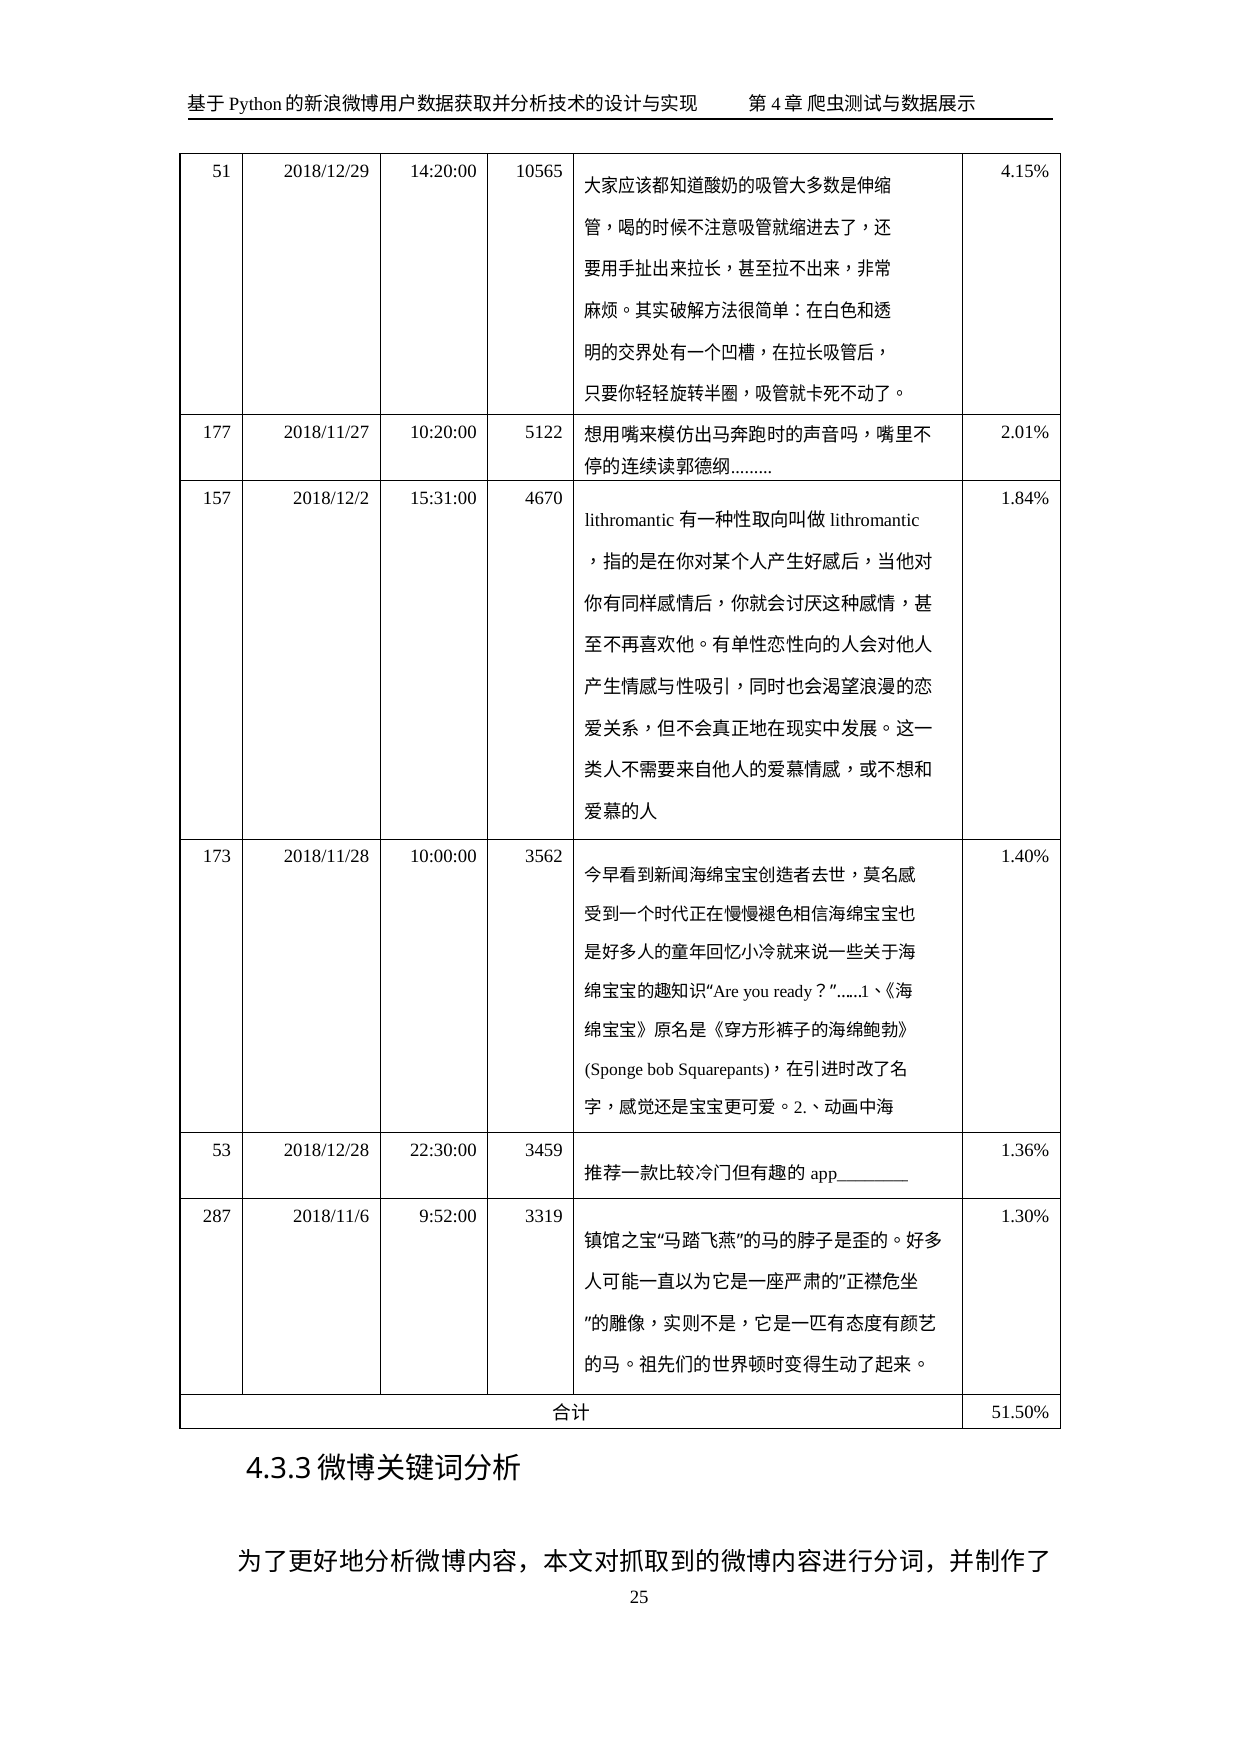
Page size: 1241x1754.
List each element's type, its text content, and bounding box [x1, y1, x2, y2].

table_cell 51.50% [963, 1395, 1060, 1428]
table_cell 173 [181, 840, 242, 1132]
table_cell 2.01% [963, 415, 1060, 480]
table_cell 4.15% [963, 154, 1060, 414]
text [187, 1541, 1053, 1577]
table_cell [574, 154, 962, 414]
table_cell 5122 [488, 415, 573, 480]
table_cell 1.40% [963, 840, 1060, 1132]
table_cell 2018/12/28 [243, 1133, 380, 1198]
table_cell 53 [181, 1133, 242, 1198]
table_cell 2018/11/27 [243, 415, 380, 480]
table_cell 2018/12/2 [243, 481, 380, 839]
table_cell [574, 481, 962, 839]
table_cell 22:30:00 [381, 1133, 487, 1198]
table_cell 287 [181, 1199, 242, 1394]
table_cell 177 [181, 415, 242, 480]
table_cell 1.30% [963, 1199, 1060, 1394]
table_cell 15:31:00 [381, 481, 487, 839]
table_cell [574, 1133, 962, 1198]
table_cell 10:00:00 [381, 840, 487, 1132]
table_cell 10565 [488, 154, 573, 414]
table_cell 3562 [488, 840, 573, 1132]
table_cell 2018/11/28 [243, 840, 380, 1132]
table_cell [574, 1199, 962, 1394]
table_cell 3459 [488, 1133, 573, 1198]
table_cell 2018/12/29 [243, 154, 380, 414]
table_cell 1.84% [963, 481, 1060, 839]
table_cell 2018/11/6 [243, 1199, 380, 1394]
table_cell 157 [181, 481, 242, 839]
table_cell 4670 [488, 481, 573, 839]
table_cell 9:52:00 [381, 1199, 487, 1394]
table_cell 1.36% [963, 1133, 1060, 1198]
table_cell 合计 [181, 1395, 962, 1428]
table_cell 14:20:00 [381, 154, 487, 414]
table_cell 3319 [488, 1199, 573, 1394]
table_cell 51 [181, 154, 242, 414]
table_cell [574, 415, 962, 480]
table_cell [574, 840, 962, 1132]
table_cell 10:20:00 [381, 415, 487, 480]
subtitle 4.3.3微博关键词分析 [187, 1445, 1053, 1487]
